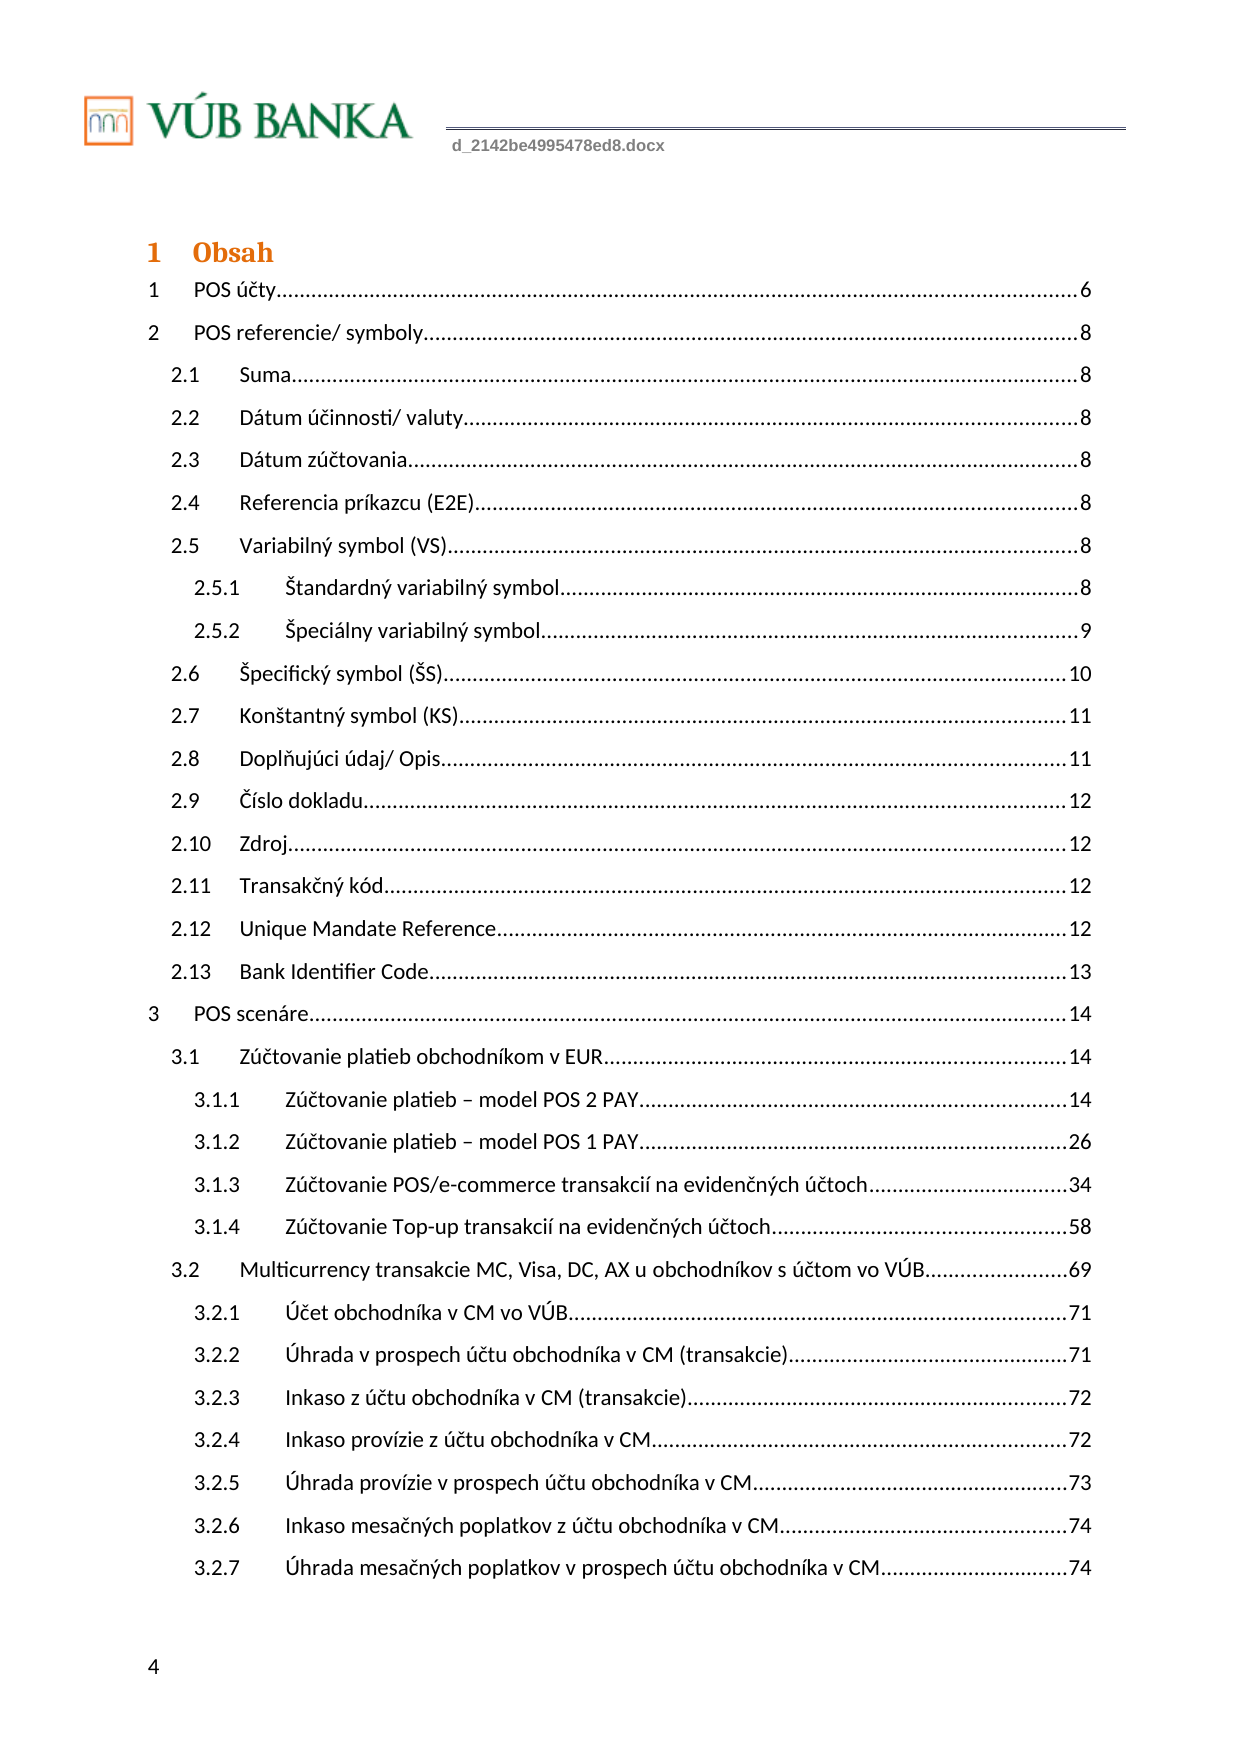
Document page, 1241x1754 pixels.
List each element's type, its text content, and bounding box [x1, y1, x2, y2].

text 2 POS referencie/ symboly 8 [148, 318, 1093, 346]
text 3.2.5 Úhrada provízie v prospech účtu obchodníka v CM 73 [193, 1468, 1093, 1496]
text 2.7 Konštantný symbol (KS) 11 [171, 701, 1093, 729]
text 2.5.1 Štandardný variabilný symbol 8 [193, 573, 1093, 601]
text 2.5 Variabilný symbol (VS) 8 [171, 531, 1093, 559]
text 2.2 Dátum účinnosti/ valuty 8 [171, 403, 1093, 431]
text 3.1 Zúčtovanie platieb obchodníkom v EUR 14 [171, 1042, 1093, 1070]
text 2.10 Zdroj 12 [171, 829, 1093, 857]
text 3.1.3 Zúčtovanie POS/e-commerce transakcií na evidenčných účtoch 34 [193, 1170, 1093, 1198]
text 3.2.7 Úhrada mesačných poplatkov v prospech účtu obchodníka v CM 74 [193, 1553, 1093, 1581]
subtitle Obsah [148, 237, 1093, 270]
picture [83, 84, 415, 156]
text 2.13 Bank Identifier Code 13 [171, 957, 1093, 985]
text 3.1.2 Zúčtovanie platieb – model POS 1 PAY 26 [193, 1127, 1093, 1155]
text 2.5.2 Špeciálny variabilný symbol 9 [193, 616, 1093, 644]
text 3.2.4 Inkaso provízie z účtu obchodníka v CM 72 [193, 1426, 1093, 1453]
text 3.2.3 Inkaso z účtu obchodníka v CM (transakcie) 72 [193, 1383, 1093, 1411]
text 2.4 Referencia príkazcu (E2E) 8 [171, 488, 1093, 516]
text 2.11 Transakčný kód 12 [171, 872, 1093, 900]
text 2.3 Dátum zúčtovania 8 [171, 446, 1093, 474]
text 3.1.4 Zúčtovanie Top-up transakcií na evidenčných účtoch 58 [193, 1212, 1093, 1241]
text 3.2.1 Účet obchodníka v CM vo VÚB 71 [193, 1298, 1093, 1326]
text 2.8 Doplňujúci údaj/ Opis 11 [171, 744, 1093, 772]
text 3.2.2 Úhrada v prospech účtu obchodníka v CM (transakcie) 71 [193, 1340, 1093, 1368]
text 3.1.1 Zúčtovanie platieb – model POS 2 PAY 14 [193, 1085, 1093, 1113]
text 2.1 Suma 8 [171, 360, 1093, 388]
text 2.9 Číslo dokladu 12 [171, 786, 1093, 814]
text 3 POS scenáre 14 [148, 999, 1093, 1027]
text 3.2 Multicurrency transakcie MC, Visa, DC, AX u obchodníkov s účtom vo VÚB 69 [171, 1255, 1093, 1283]
text 3.2.6 Inkaso mesačných poplatkov z účtu obchodníka v CM 74 [193, 1511, 1093, 1539]
text 1 POS účty 6 [148, 275, 1093, 303]
text 2.6 Špecifický symbol (ŠS) 10 [171, 659, 1093, 687]
text 2.12 Unique Mandate Reference 12 [171, 914, 1093, 942]
